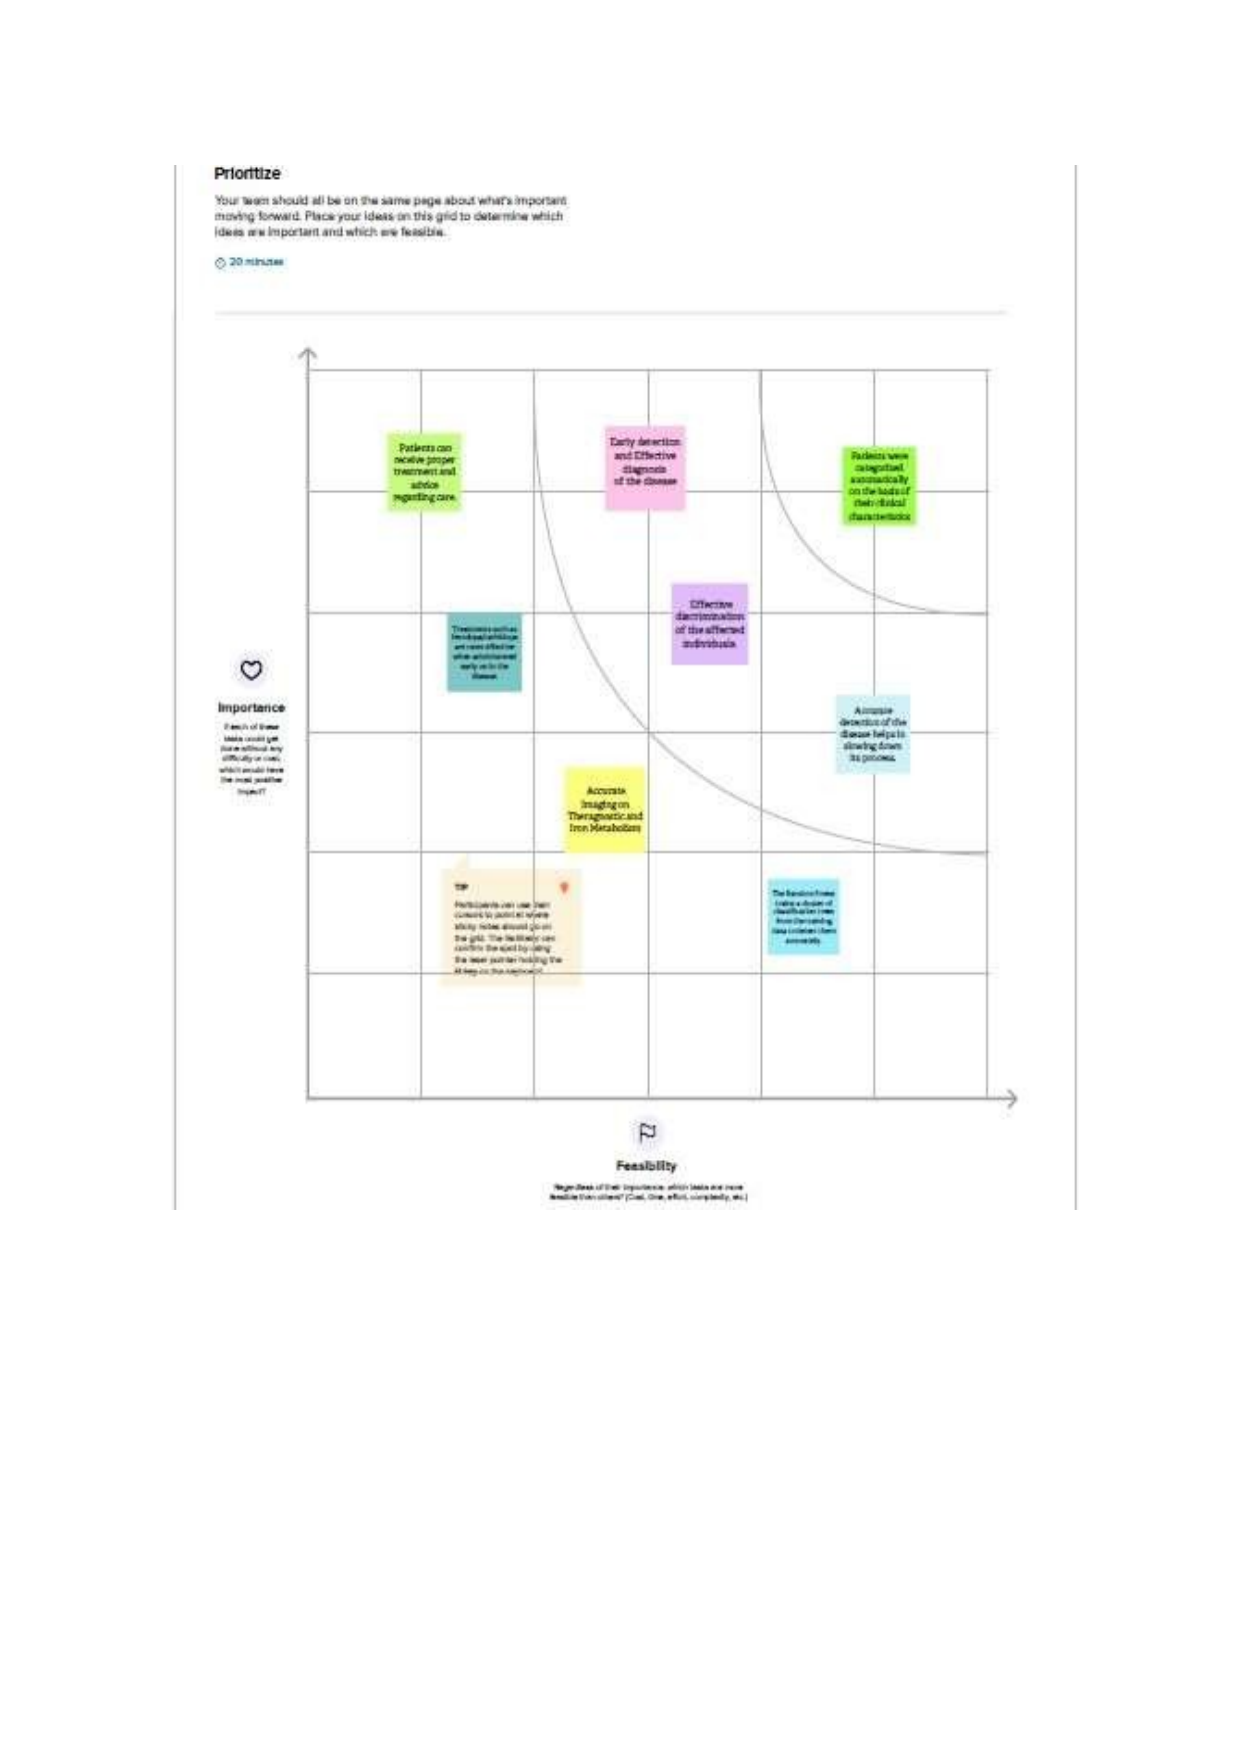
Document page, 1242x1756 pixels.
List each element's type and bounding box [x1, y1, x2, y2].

picture [171, 165, 1079, 1210]
